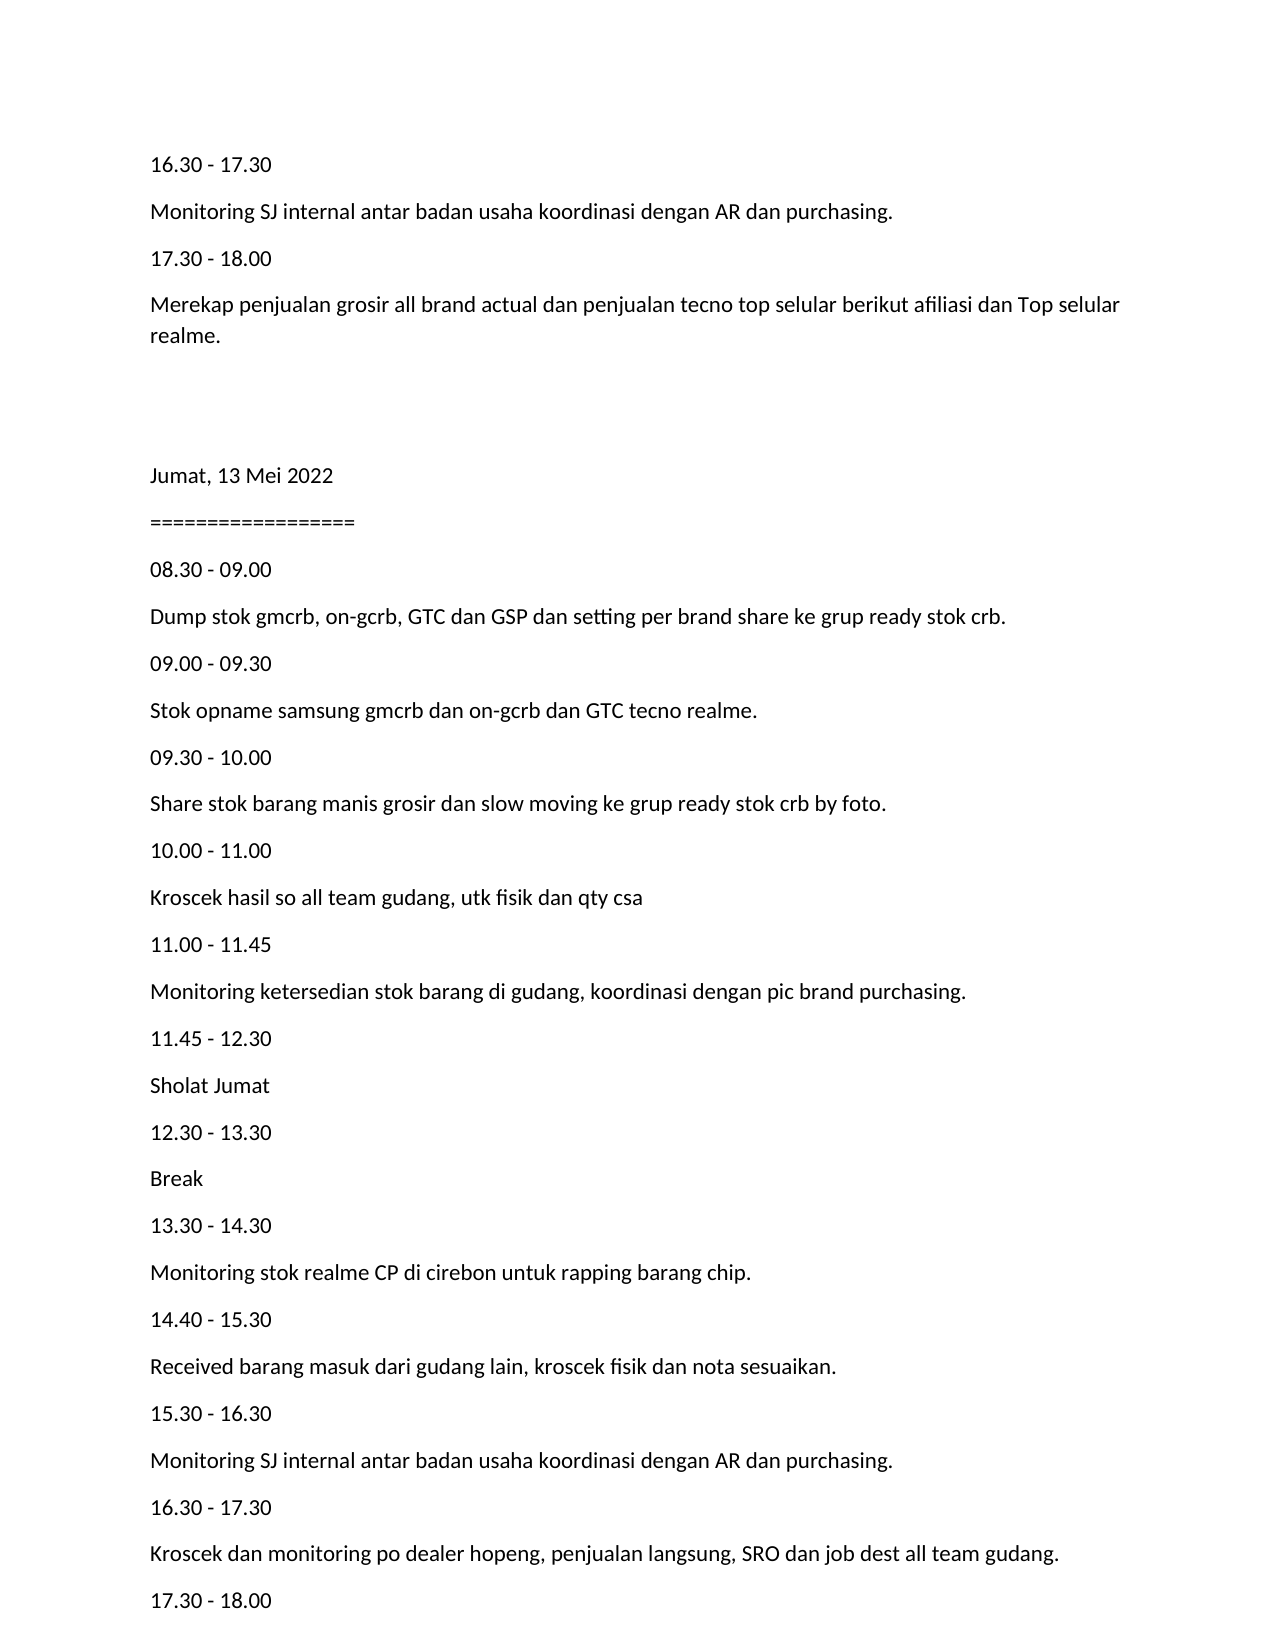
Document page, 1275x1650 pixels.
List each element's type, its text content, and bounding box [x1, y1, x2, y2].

text 17.30 - 18.00 [150, 1586, 1125, 1614]
text 08.30 - 09.00 [150, 555, 1125, 583]
text Break [150, 1164, 1125, 1193]
text Merekap penjualan grosir all brand actual dan penjualan tecno top selular berikut afiliasi dan Top selular realme. [150, 291, 1125, 349]
text Monitoring ketersedian stok barang di gudang, koordinasi dengan pic brand purchasing. [150, 977, 1125, 1005]
text 09.00 - 09.30 [150, 649, 1125, 677]
text Jumat, 13 Mei 2022 [150, 461, 1125, 489]
text Monitoring SJ internal antar badan usaha koordinasi dengan AR dan purchasing. [150, 1446, 1125, 1474]
text 16.30 - 17.30 [150, 1493, 1125, 1521]
text Monitoring SJ internal antar badan usaha koordinasi dengan AR dan purchasing. [150, 197, 1125, 225]
text 12.30 - 13.30 [150, 1118, 1125, 1146]
text 14.40 - 15.30 [150, 1305, 1125, 1333]
text Sholat Jumat [150, 1071, 1125, 1099]
text Dump stok gmcrb, on-gcrb, GTC dan GSP dan setting per brand share ke grup ready stok crb. [150, 602, 1125, 630]
text Kroscek hasil so all team gudang, utk fisik dan qty csa [150, 883, 1125, 911]
text 17.30 - 18.00 [150, 244, 1125, 272]
text ================== [150, 508, 1125, 536]
text 10.00 - 11.00 [150, 836, 1125, 864]
text 11.00 - 11.45 [150, 930, 1125, 958]
text 13.30 - 14.30 [150, 1211, 1125, 1239]
text 11.45 - 12.30 [150, 1024, 1125, 1052]
text Kroscek dan monitoring po dealer hopeng, penjualan langsung, SRO dan job dest all team gudang. [150, 1539, 1125, 1568]
text 15.30 - 16.30 [150, 1399, 1125, 1427]
text Share stok barang manis grosir dan slow moving ke grup ready stok crb by foto. [150, 789, 1125, 818]
text Monitoring stok realme CP di cirebon untuk rapping barang chip. [150, 1258, 1125, 1286]
text 09.30 - 10.00 [150, 743, 1125, 771]
text 16.30 - 17.30 [150, 150, 1125, 178]
text Stok opname samsung gmcrb dan on-gcrb dan GTC tecno realme. [150, 696, 1125, 724]
text Received barang masuk dari gudang lain, kroscek fisik dan nota sesuaikan. [150, 1352, 1125, 1380]
